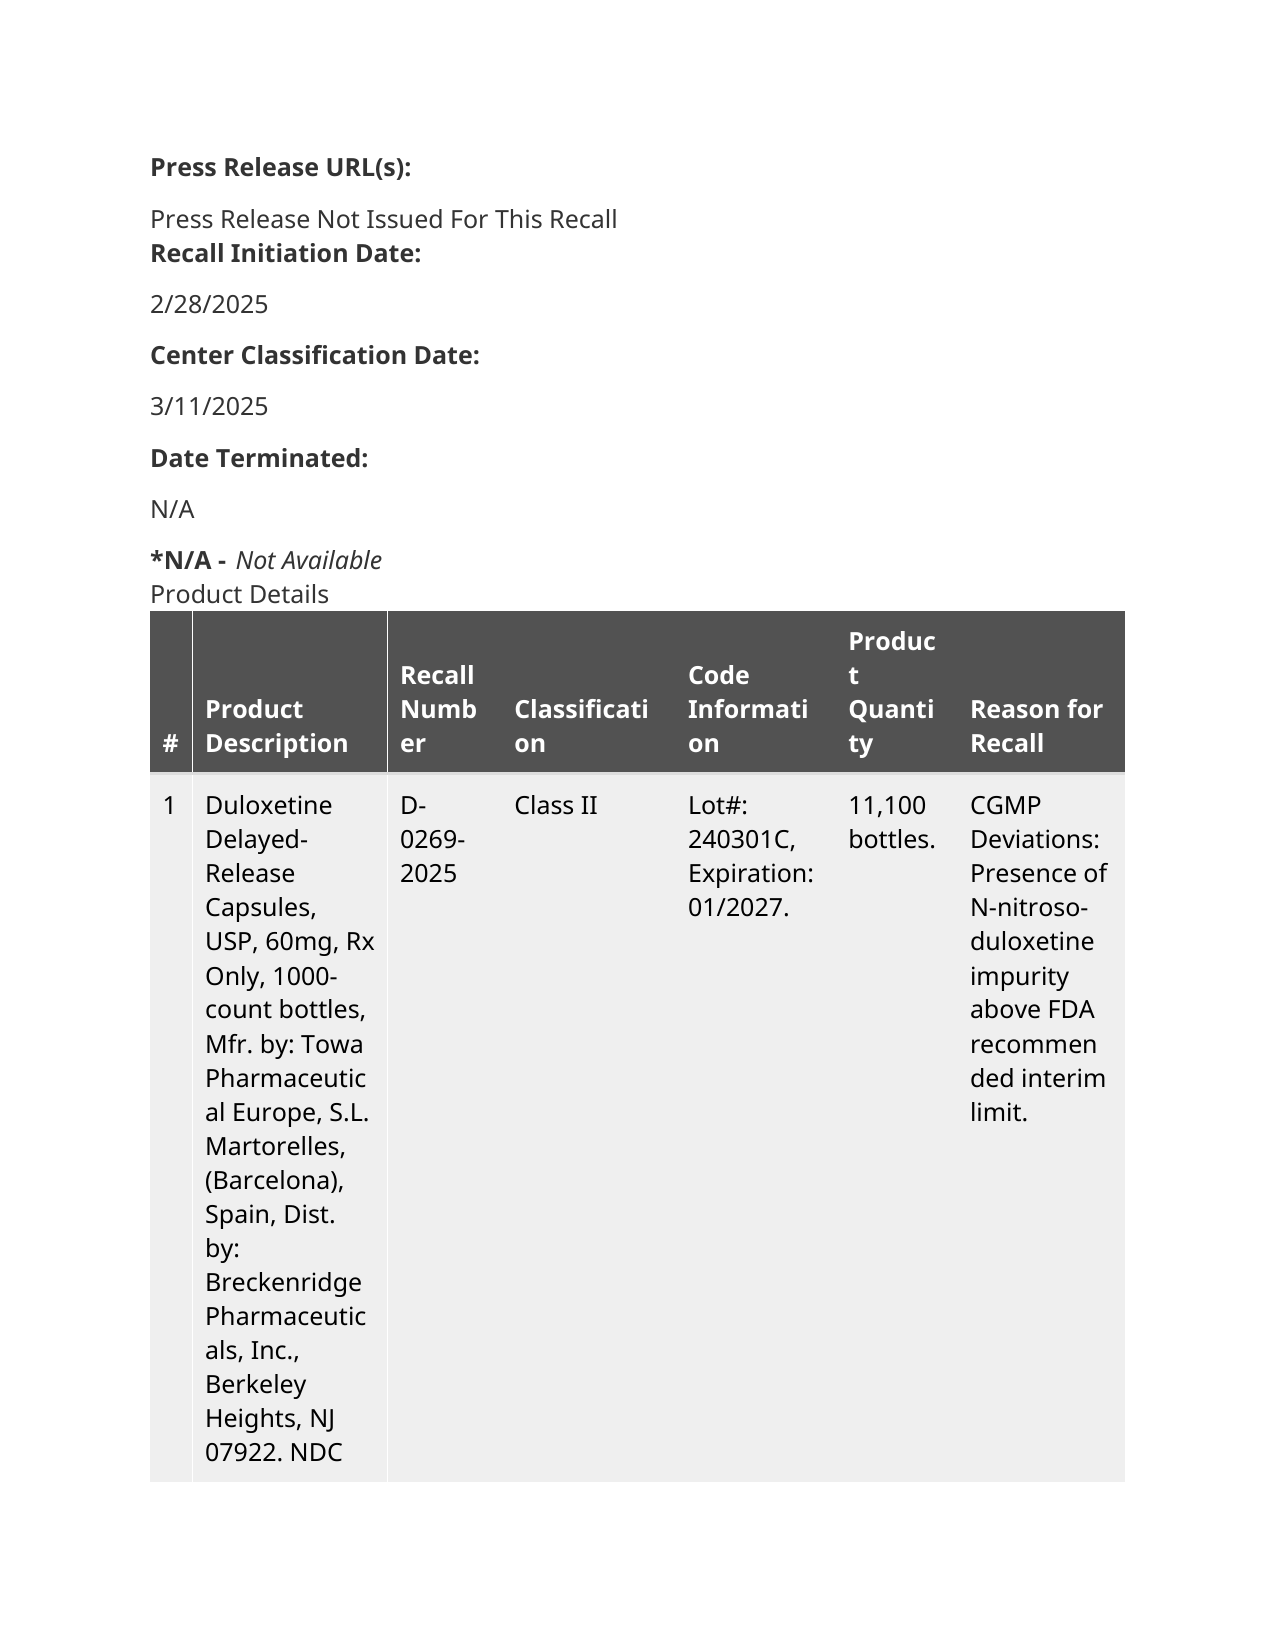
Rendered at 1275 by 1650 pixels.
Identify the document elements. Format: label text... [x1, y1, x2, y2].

table_header Reason for Recall [957, 611, 1125, 772]
text Date Terminated: [150, 440, 1125, 474]
table_cell Class II [502, 775, 675, 1482]
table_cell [193, 775, 387, 1482]
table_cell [957, 775, 1125, 1482]
table_header Code Information [675, 611, 836, 772]
text *N/A - Not Available [150, 543, 1125, 577]
text Press Release Not Issued For This Recall [150, 201, 1125, 235]
table_header Recall Number [388, 611, 502, 772]
text Recall Initiation Date: [150, 235, 1125, 269]
table_cell D-0269-2025 [388, 775, 502, 1482]
text Center Classification Date: [150, 338, 1125, 372]
text Product Details [150, 577, 1125, 611]
table_header # [150, 611, 192, 772]
text Press Release URL(s): [150, 150, 1125, 184]
text 2/28/2025 [150, 287, 1125, 321]
table_header Product Quantity [836, 611, 957, 772]
table_header Product Description [193, 611, 387, 772]
table_cell 1 [150, 775, 192, 1482]
table_header Classification [502, 611, 675, 772]
text 3/11/2025 [150, 389, 1125, 423]
table_cell 11,100 bottles. [836, 775, 957, 1482]
text N/A [150, 492, 1125, 526]
table_cell Lot#: 240301C, Expiration: 01/2027. [675, 775, 836, 1482]
